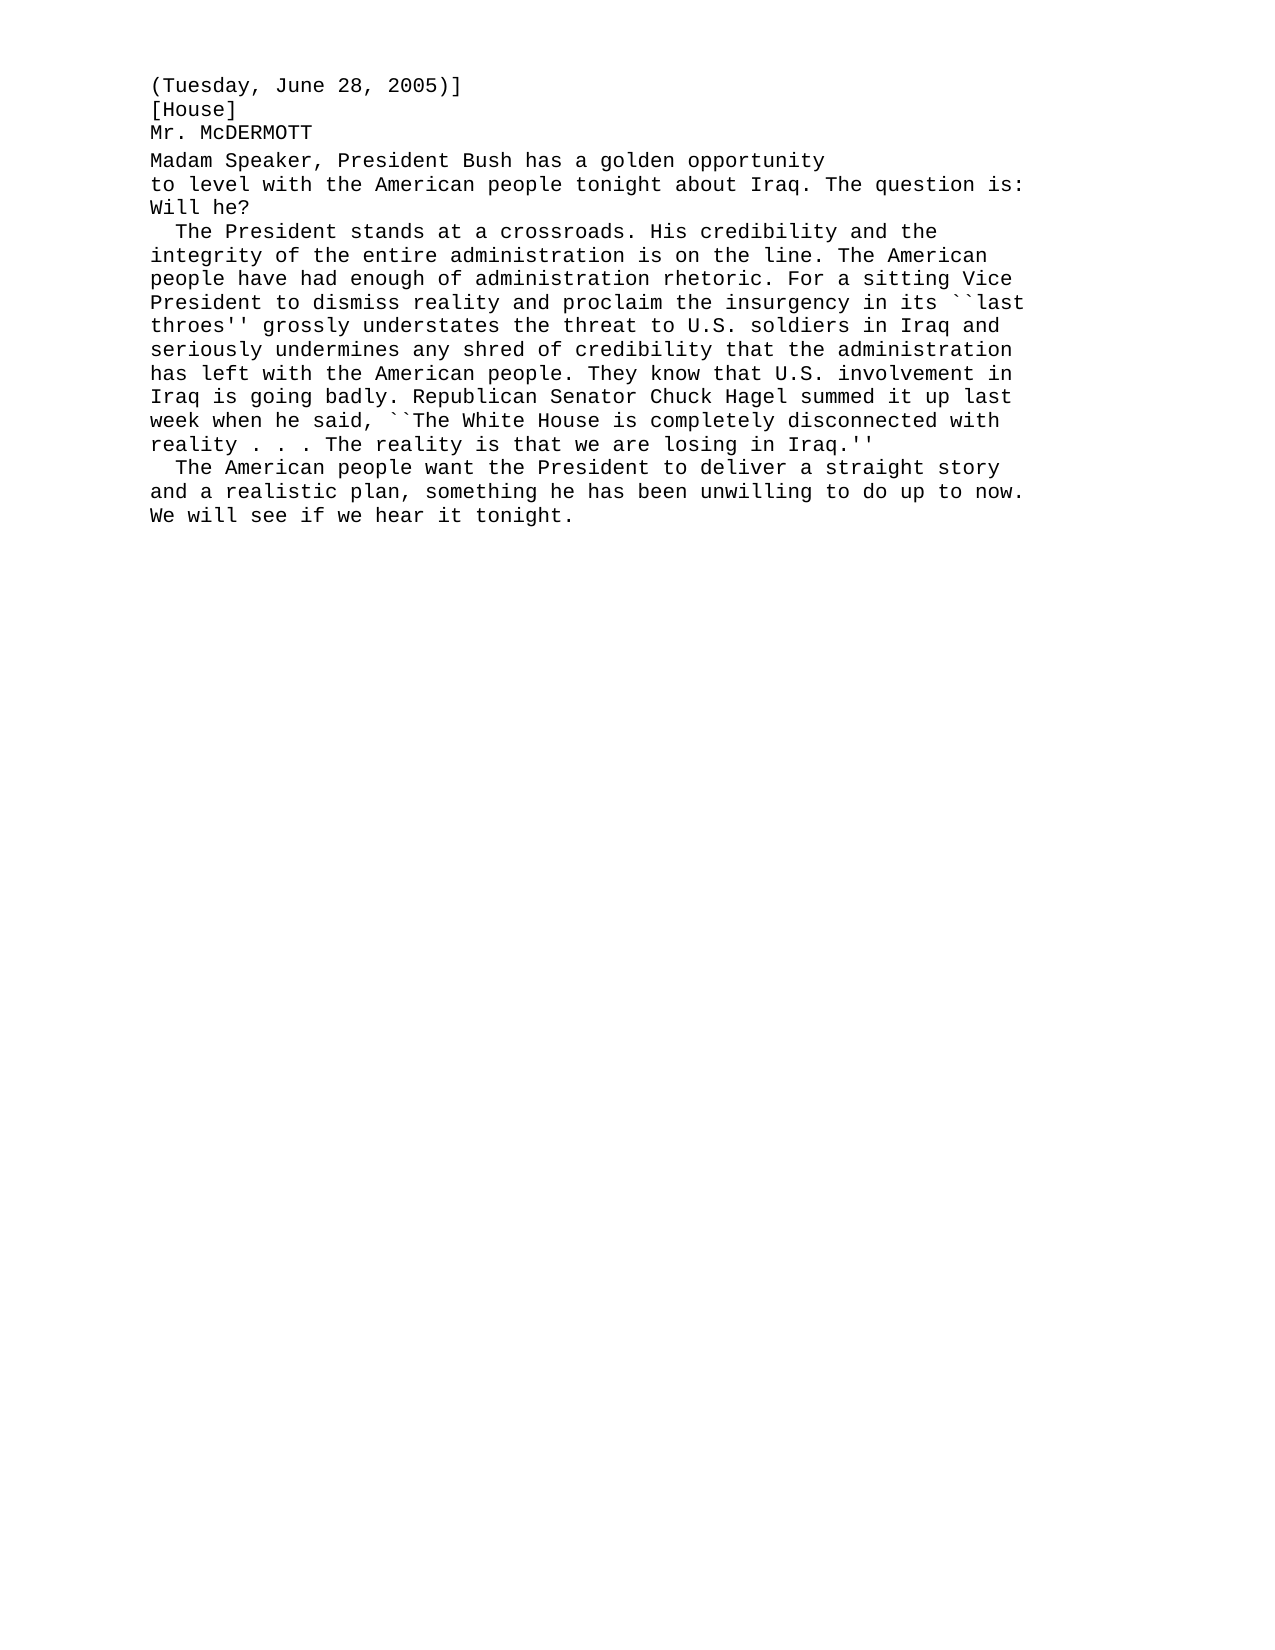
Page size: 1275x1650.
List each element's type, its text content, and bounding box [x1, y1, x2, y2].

text and a realistic plan, something he has been unwilling to do up to now. [150, 481, 1125, 505]
text Madam Speaker, President Bush has a golden opportunity [150, 150, 1125, 174]
text The President stands at a crossroads. His credibility and the [150, 221, 1125, 244]
text The American people want the President to deliver a straight story [150, 457, 1125, 481]
text President to dismiss reality and proclaim the insurgency in its ``last [150, 292, 1125, 316]
text integrity of the entire administration is on the line. The American [150, 244, 1125, 268]
text Will he? [150, 197, 1125, 221]
text throes'' grossly understates the threat to U.S. soldiers in Iraq and [150, 316, 1125, 339]
text to level with the American people tonight about Iraq. The question is: [150, 174, 1125, 197]
text Iraq is going badly. Republican Senator Chuck Hagel summed it up last [150, 386, 1125, 410]
text reality . . . The reality is that we are losing in Iraq.'' [150, 434, 1125, 457]
text We will see if we hear it tonight. [150, 505, 1125, 528]
text people have had enough of administration rhetoric. For a sitting Vice [150, 268, 1125, 292]
text seriously undermines any shred of credibility that the administration [150, 339, 1125, 363]
text has left with the American people. They know that U.S. involvement in [150, 363, 1125, 386]
text week when he said, ``The White House is completely disconnected with [150, 410, 1125, 434]
